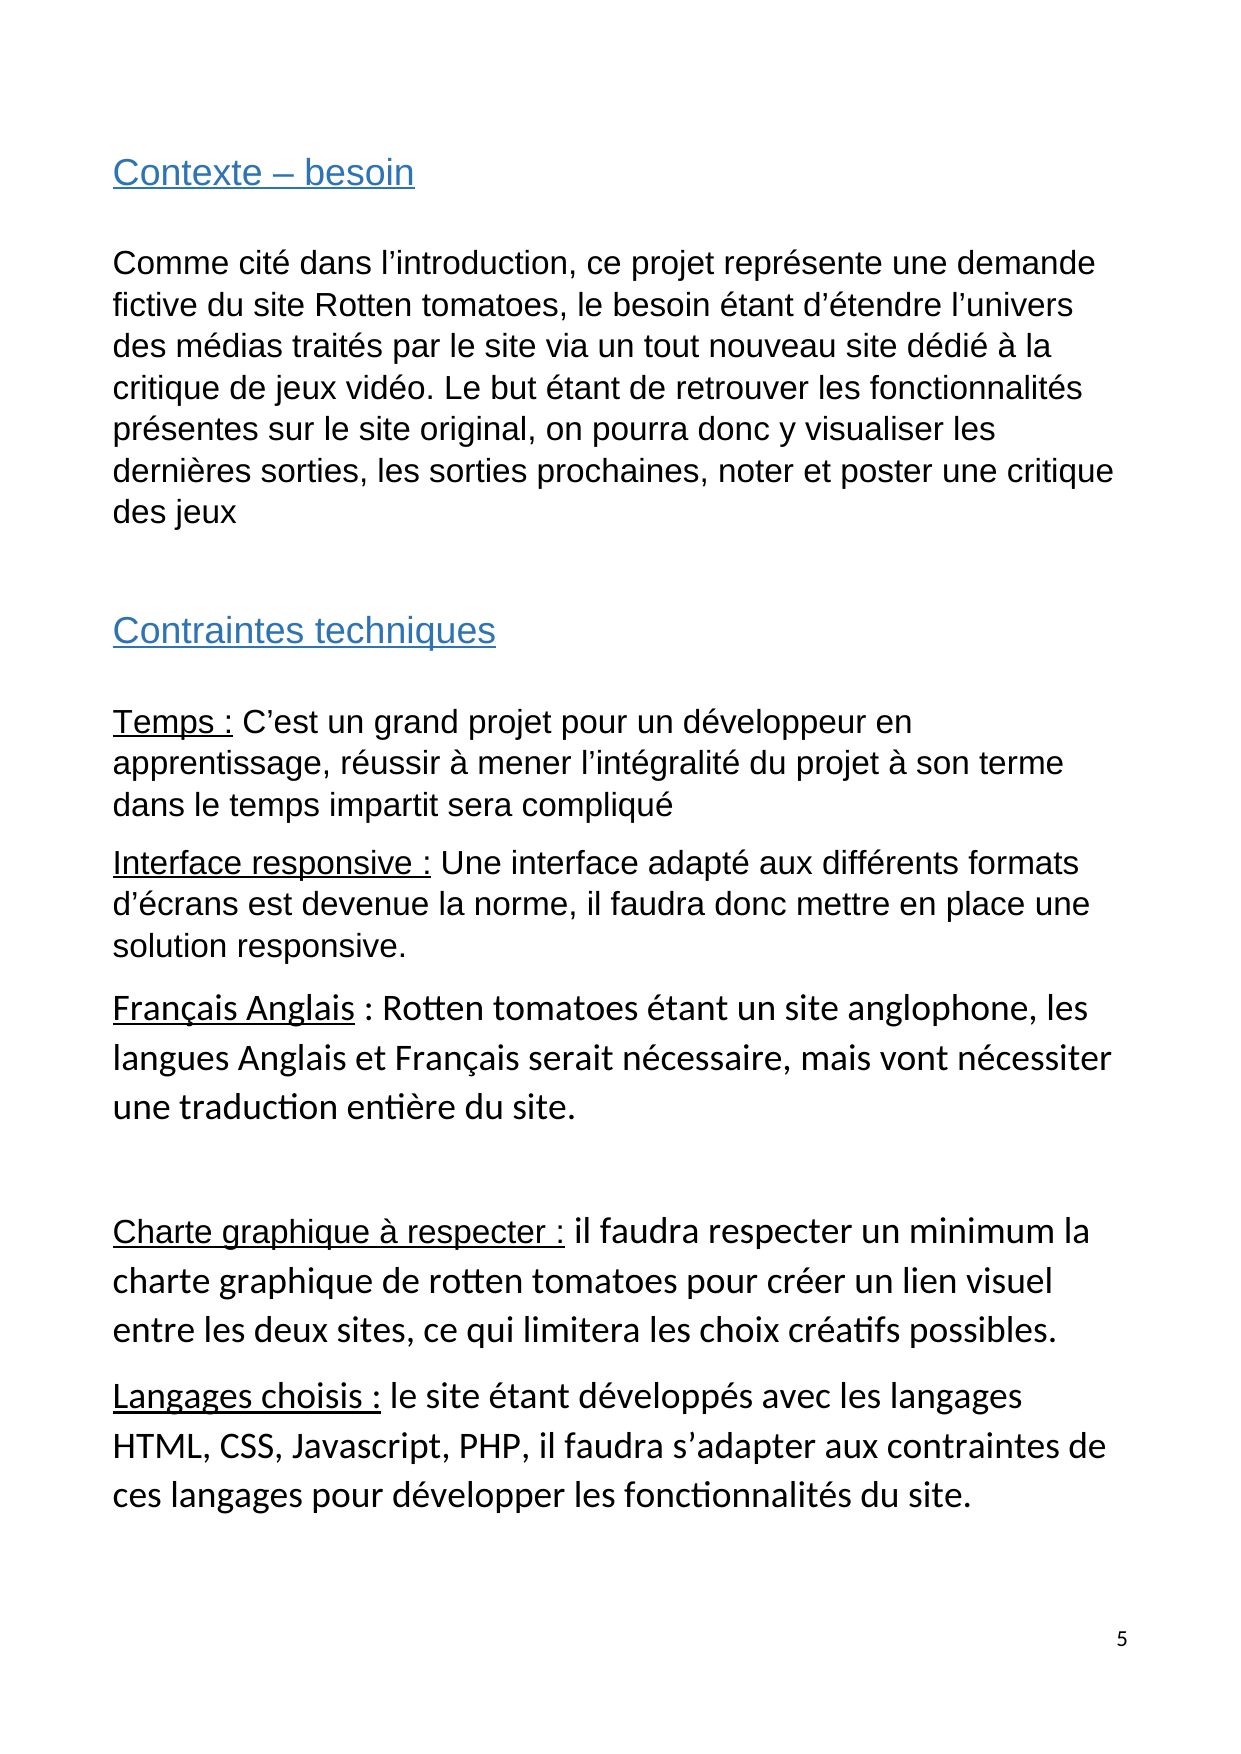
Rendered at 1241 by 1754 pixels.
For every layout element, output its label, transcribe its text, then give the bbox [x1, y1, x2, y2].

text Langages choisis : le site étant développés avec les langages HTML, CSS, Javascript, PHP, il faudra s’adapter aux contraintes de ces langages pour développer les fonctionnalités du site. [112, 1372, 1128, 1517]
text Charte graphique à respecter : il faudra respecter un minimum la charte graphique de rotten tomatoes pour créer un lien visuel entre les deux sites, ce qui limitera les choix créatifs possibles. [112, 1207, 1128, 1352]
subtitle Contexte – besoin [112, 150, 1128, 193]
text Comme cité dans l’introduction, ce projet représente une demande fictive du site Rotten tomatoes, le besoin étant d’étendre l’univers des médias traités par le site via un tout nouveau site dédié à la critique de jeux vidéo. Le but étant de retrouver les fonctionnalités présentes sur le site original, on pourra donc y visualiser les dernières sorties, les sorties prochaines, noter et poster une critique des jeux [112, 243, 1128, 531]
subtitle Contraintes techniques [112, 608, 1128, 652]
text Interface responsive : Une interface adapté aux différents formats d’écrans est devenue la norme, il faudra donc mettre en place une solution responsive. [112, 843, 1128, 964]
text Français Anglais : Rotten tomatoes étant un site anglophone, les langues Anglais et Français serait nécessaire, mais vont nécessiter une traduction entière du site. [112, 984, 1128, 1129]
text Temps : C’est un grand projet pour un développeur en apprentissage, réussir à mener l’intégralité du projet à son terme dans le temps impartit sera compliqué [112, 702, 1128, 823]
